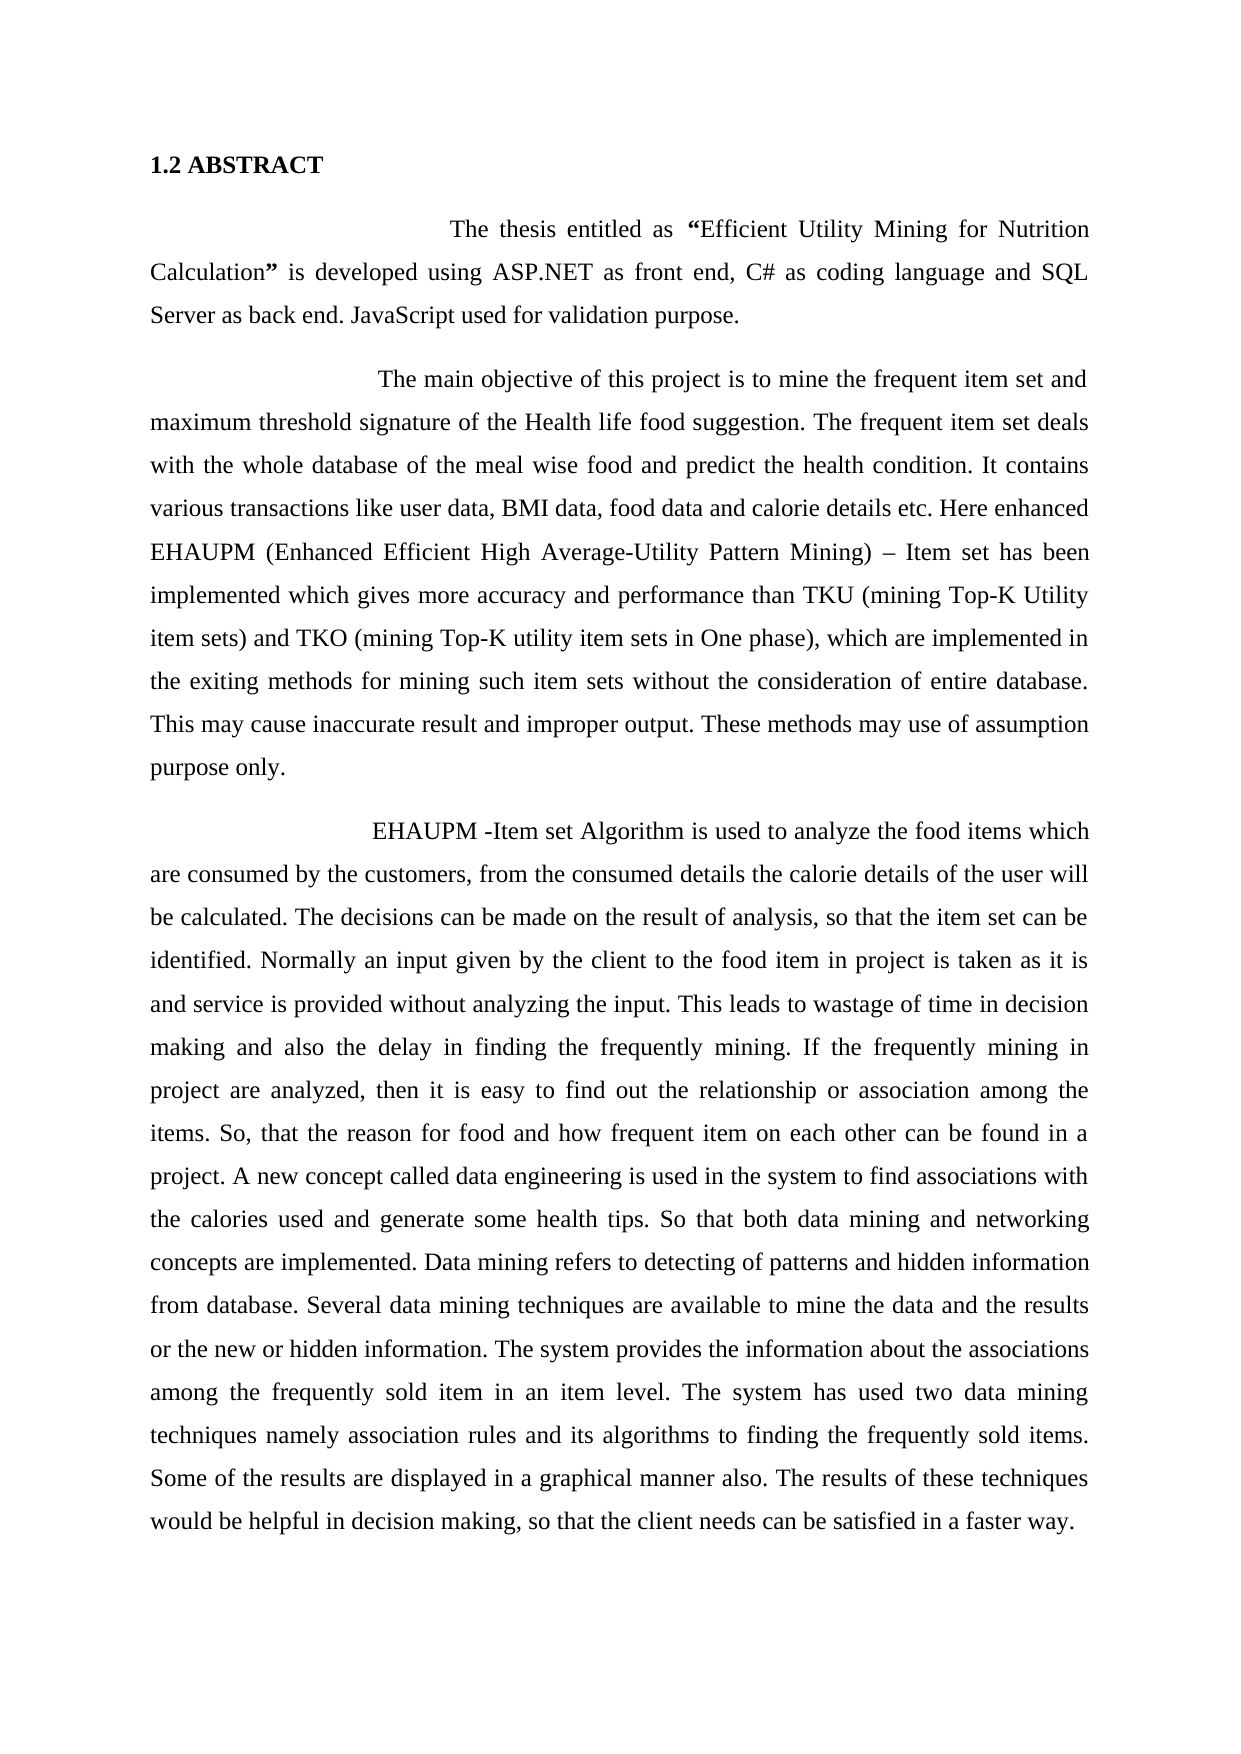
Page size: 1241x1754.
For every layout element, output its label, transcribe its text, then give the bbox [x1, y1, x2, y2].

text EHAUPM -Item set Algorithm is used to analyze the food items which are consumed by the customers, from the consumed details the calorie details of the user will be calculated. The decisions can be made on the result of analysis, so that the item set can be identified. Normally an input given by the client to the food item in project is taken as it is and service is provided without analyzing the input. This leads to wastage of time in decision making and also the delay in finding the frequently mining. If the frequently mining in project are analyzed, then it is easy to find out the relationship or association among the items. So, that the reason for food and how frequent item on each other can be found in a project. A new concept called data engineering is used in the system to find associations with the calories used and generate some health tips. So that both data mining and networking concepts are implemented. Data mining refers to detecting of patterns and hidden information from database. Several data mining techniques are available to mine the data and the results or the new or hidden information. The system provides the information about the associations among the frequently sold item in an item level. The system has used two data mining techniques namely association rules and its algorithms to finding the frequently sold items. Some of the results are displayed in a graphical manner also. The results of these techniques would be helpful in decision making, so that the client needs can be satisfied in a faster way. [150, 816, 1090, 1535]
text The thesis entitled as “Efficient Utility Mining for Nutrition Calculation” is developed using ASP.NET as front end, C# as coding language and SQL Server as back end. JavaScript used for validation purpose. [150, 214, 1090, 329]
text The main objective of this project is to mine the frequent item set and maximum threshold signature of the Health life food suggestion. The frequent item set deals with the whole database of the meal wise food and predict the health condition. It contains various transactions like user data, BMI data, food data and calorie details etc. Here enhanced EHAUPM (Enhanced Efficient High Average-Utility Pattern Mining) – Item set has been implemented which gives more accuracy and performance than TKU (mining Top-K Utility item sets) and TKO (mining Top-K utility item sets in One phase), which are implemented in the exiting methods for mining such item sets without the consideration of entire database. This may cause inaccurate result and improper output. These methods may use of assumption purpose only. [150, 364, 1090, 781]
text 1.2 ABSTRACT [150, 150, 1090, 179]
